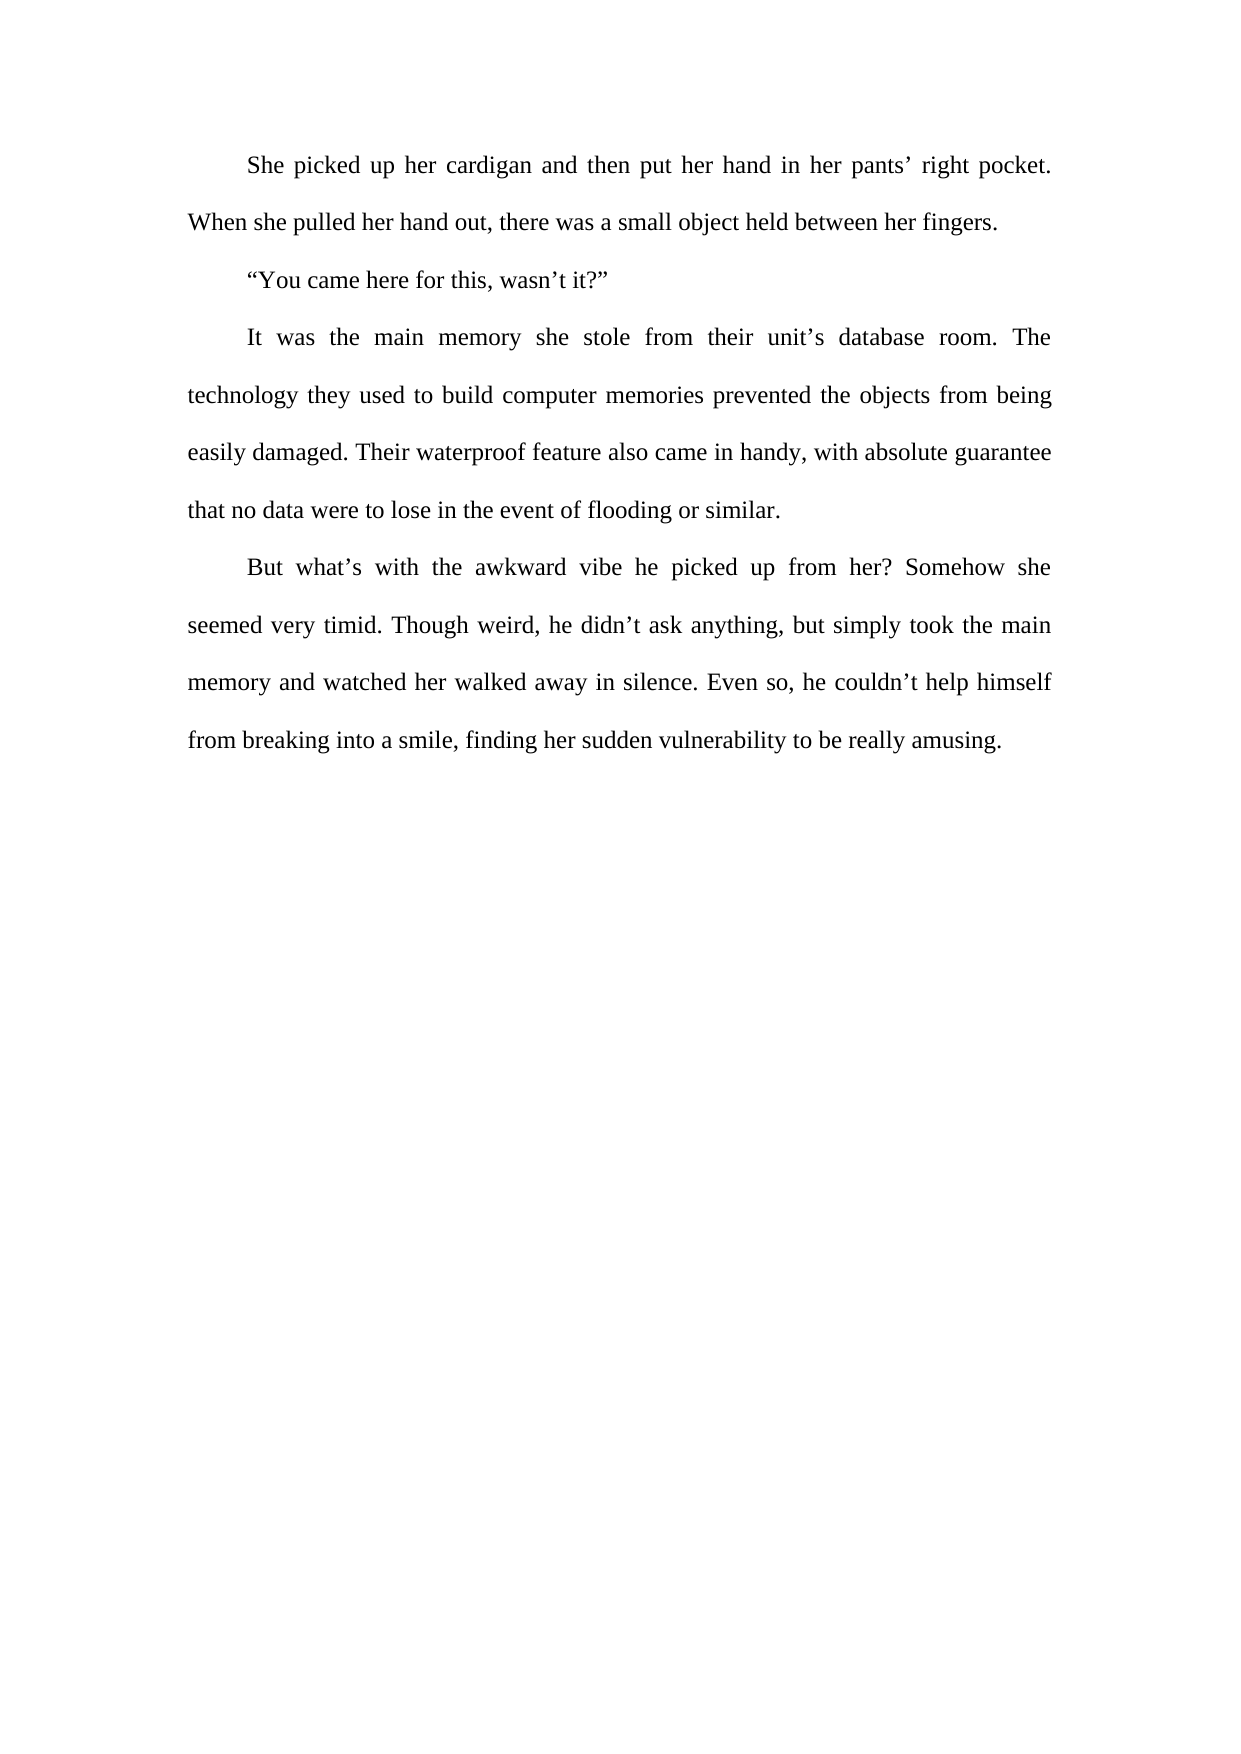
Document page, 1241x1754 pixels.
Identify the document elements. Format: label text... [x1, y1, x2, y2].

text But what’s with the awkward vibe he picked up from her? Somehow she seemed very timid. Though weird, he didn’t ask anything, but simply took the main memory and watched her walked away in silence. Even so, he couldn’t help himself from breaking into a smile, finding her sudden vulnerability to be really amusing. [187, 552, 1053, 754]
text “You came here for this, wasn’t it?” [187, 265, 1053, 294]
text She picked up her cardigan and then put her hand in her pants’ right pocket. When she pulled her hand out, there was a small object held between her fingers. [187, 150, 1053, 236]
text It was the main memory she stole from their unit’s database room. The technology they used to build computer memories prevented the objects from being easily damaged. Their waterproof feature also came in handy, with absolute guarantee that no data were to lose in the event of flooding or similar. [187, 322, 1053, 524]
